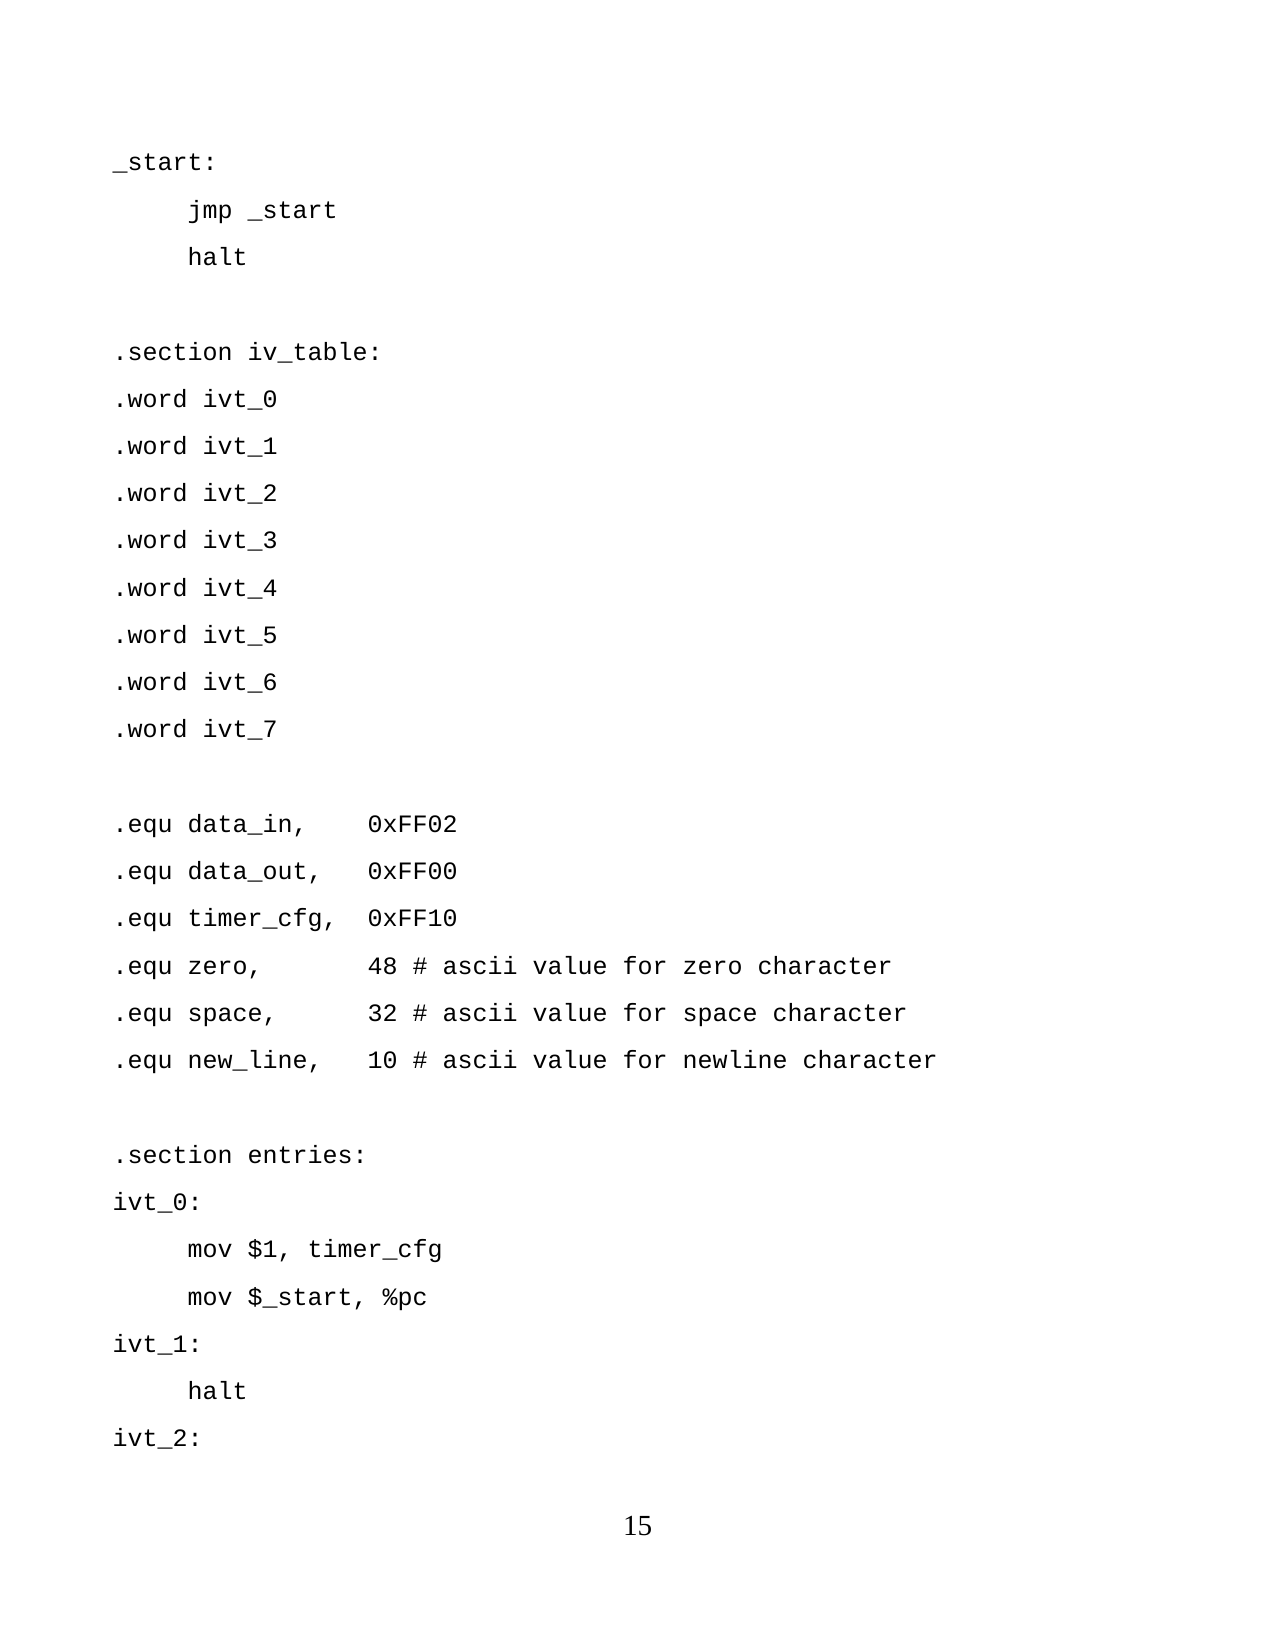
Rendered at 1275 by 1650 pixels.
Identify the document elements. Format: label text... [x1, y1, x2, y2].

text .equ new_line, 10 # ascii value for newline character [112, 1048, 1162, 1076]
text .section entries: [112, 1142, 1162, 1171]
text ivt_1: [112, 1331, 1162, 1359]
text .equ data_in, 0xFF02 [112, 812, 1162, 840]
text _start: [112, 150, 1162, 178]
text .equ timer_cfg, 0xFF10 [112, 906, 1162, 934]
text .equ data_out, 0xFF00 [112, 859, 1162, 887]
text .word ivt_2 [112, 481, 1162, 509]
text .word ivt_0 [112, 386, 1162, 415]
text .equ zero, 48 # ascii value for zero character [112, 953, 1162, 982]
text .equ space, 32 # ascii value for space character [112, 1000, 1162, 1029]
text ivt_2: [112, 1426, 1162, 1454]
text halt [112, 244, 1162, 273]
text .word ivt_5 [112, 622, 1162, 651]
text ivt_0: [112, 1190, 1162, 1218]
text .word ivt_7 [112, 717, 1162, 745]
text halt [112, 1378, 1162, 1407]
text .word ivt_1 [112, 434, 1162, 462]
text .section iv_table: [112, 339, 1162, 368]
text .word ivt_6 [112, 669, 1162, 698]
text jmp _start [112, 197, 1162, 226]
text .word ivt_3 [112, 528, 1162, 556]
text mov $_start, %pc [112, 1284, 1162, 1312]
text mov $1, timer_cfg [112, 1237, 1162, 1265]
text .word ivt_4 [112, 575, 1162, 603]
